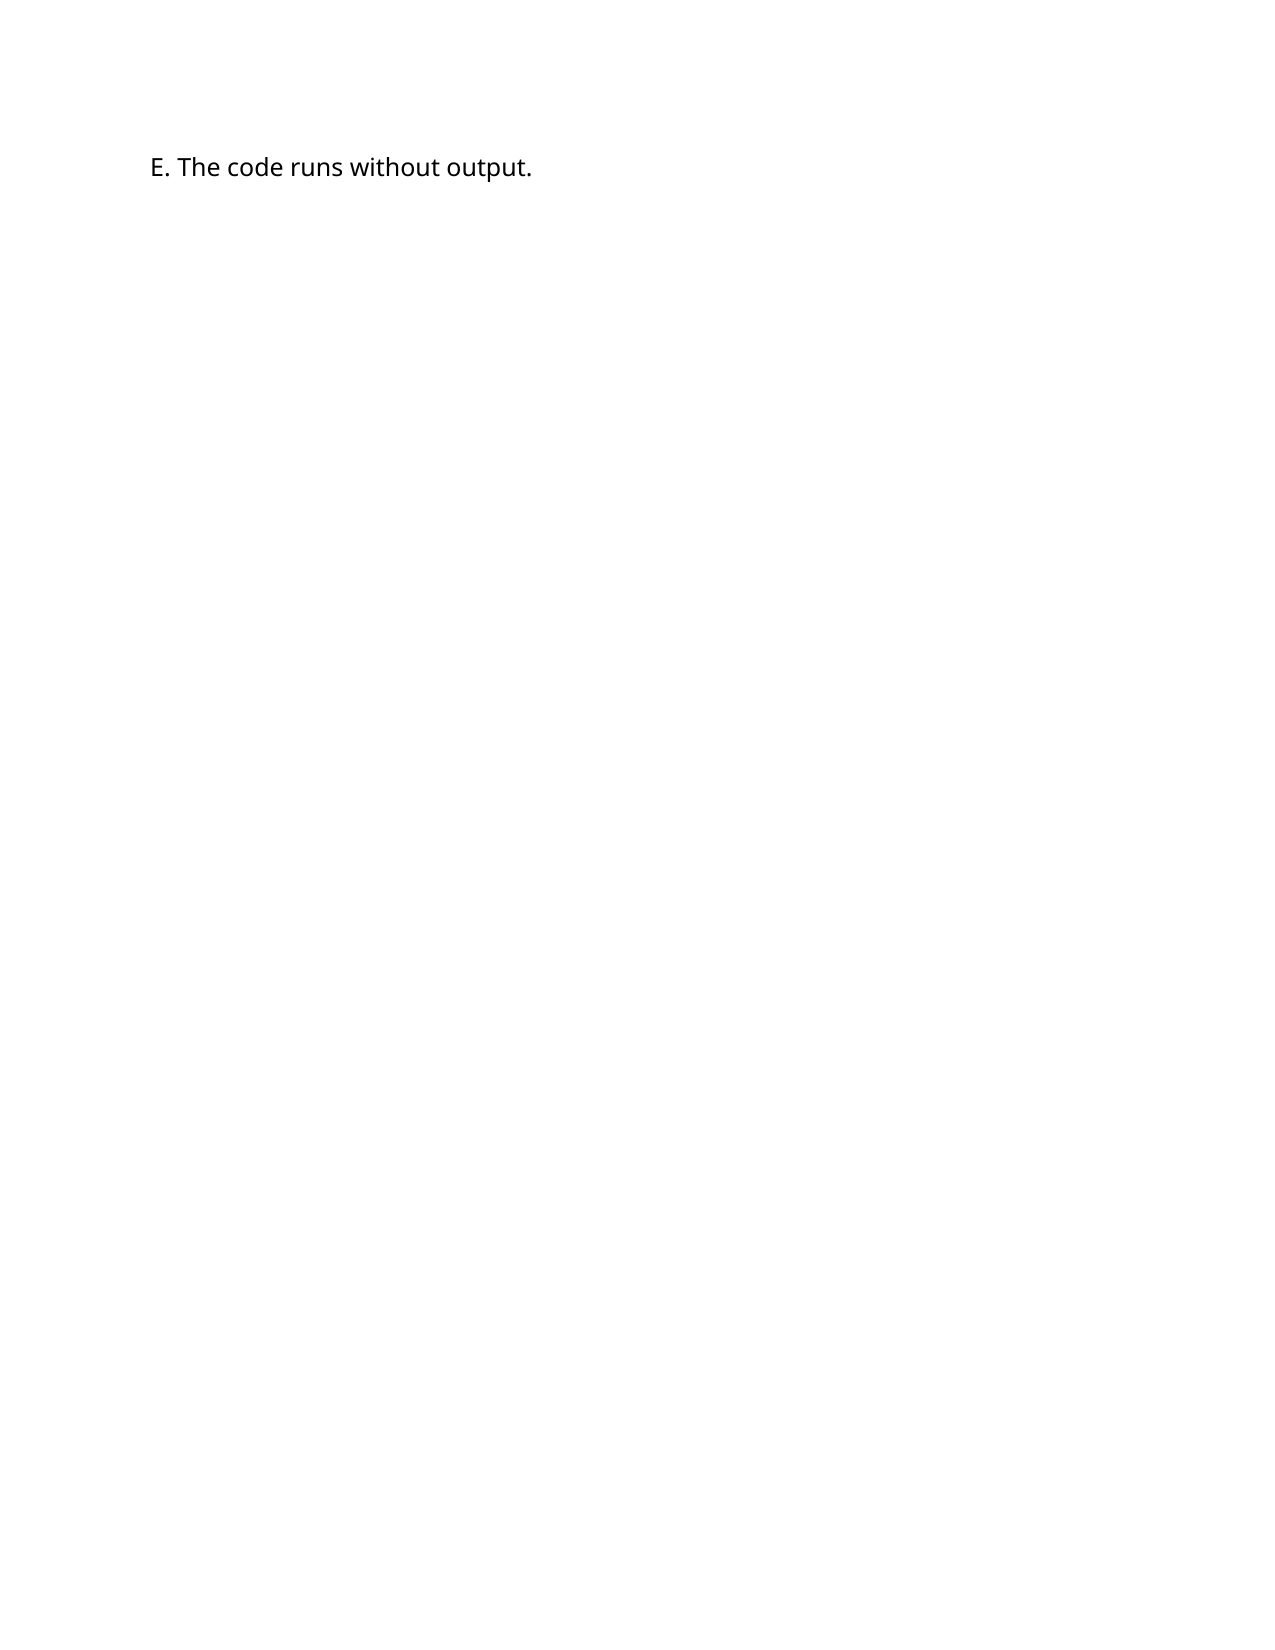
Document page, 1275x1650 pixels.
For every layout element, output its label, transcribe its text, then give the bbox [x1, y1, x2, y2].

text E. The code runs without output. [150, 150, 1125, 184]
